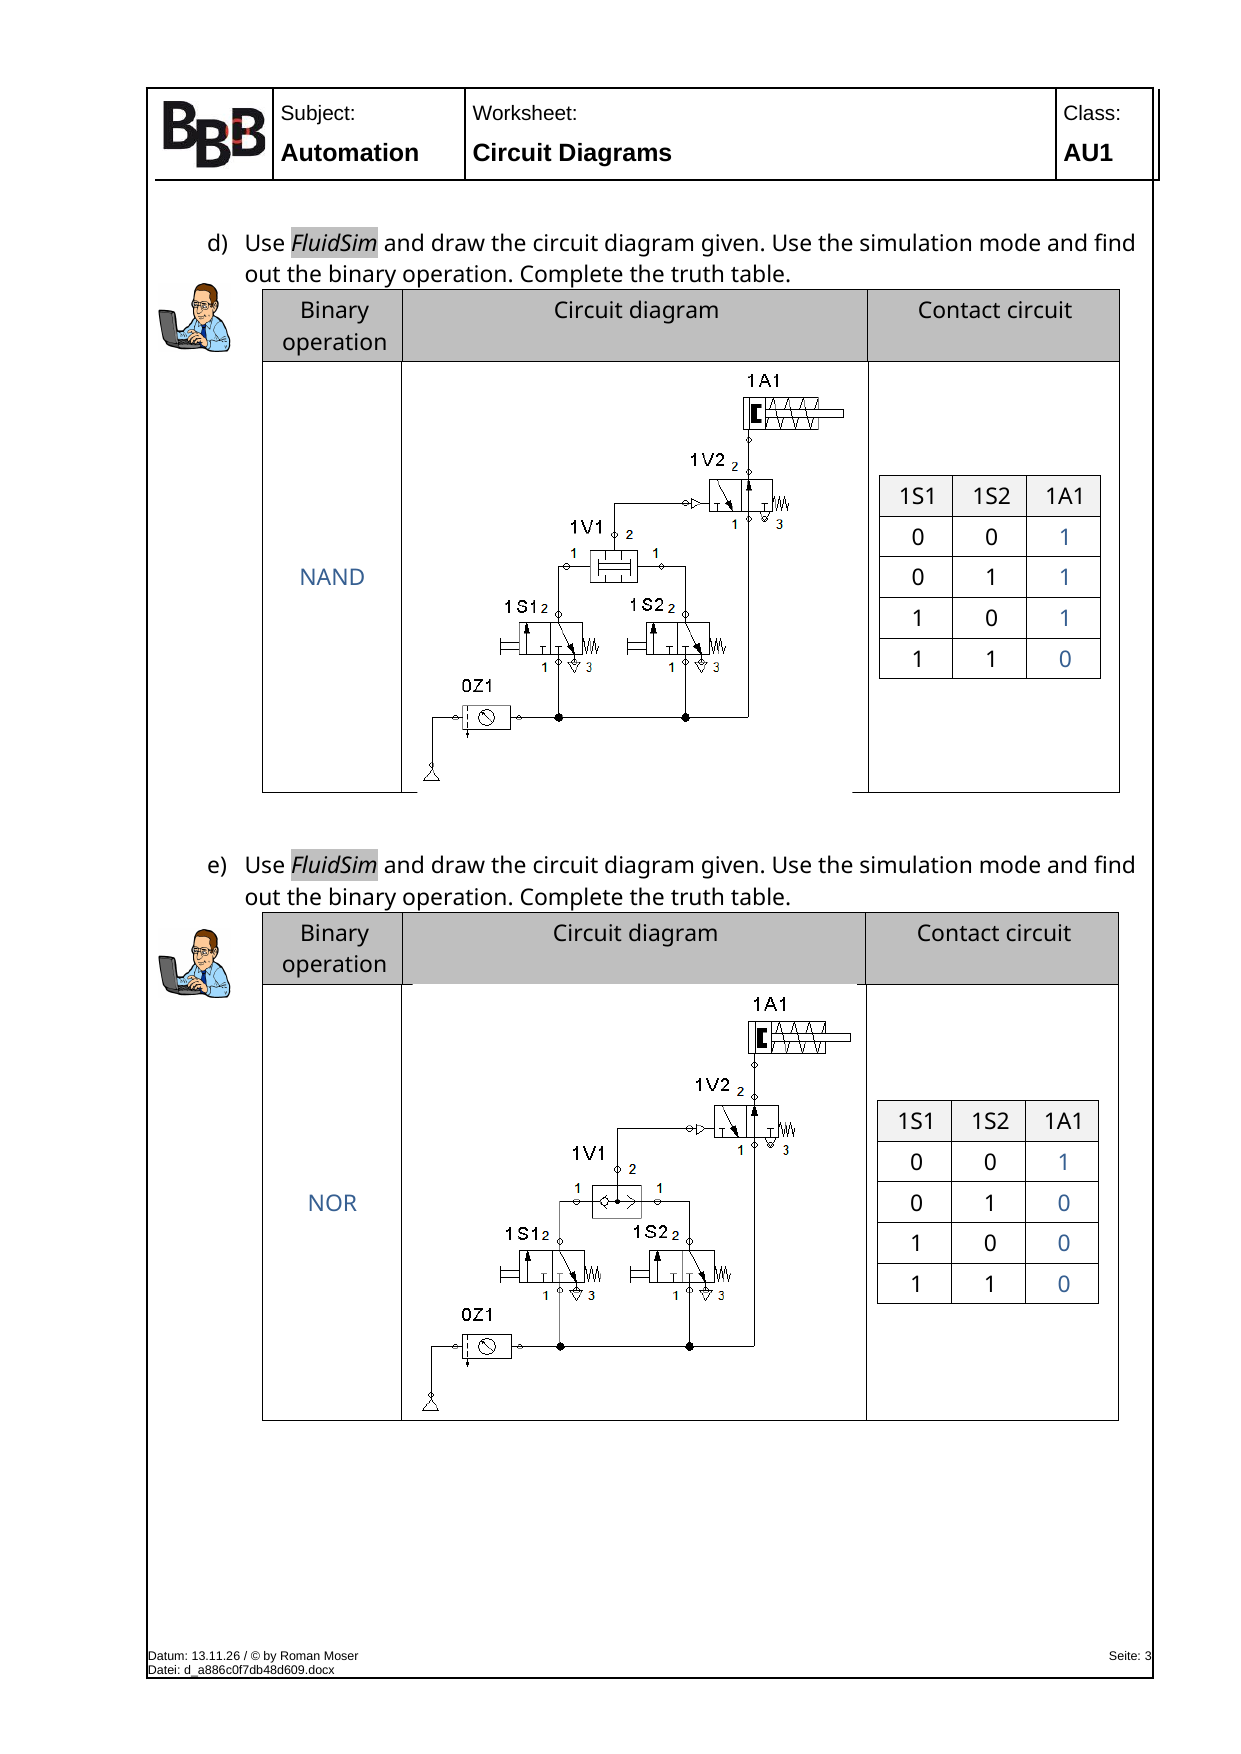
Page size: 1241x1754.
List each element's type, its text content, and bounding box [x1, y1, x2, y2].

table_header [869, 362, 1119, 792]
picture [412, 984, 857, 1420]
table_header Contact circuit [866, 913, 1118, 984]
table_header Circuit diagram [403, 290, 867, 361]
table_header NOR [263, 985, 401, 1419]
list Use FluidSim and draw the circuit diagram given. Use the simulation mode and find out the binary operation. Complete the truth table. [207, 849, 1152, 912]
picture [158, 283, 231, 352]
table_header Circuit diagram [403, 913, 865, 984]
table_header NAND [263, 362, 401, 792]
table_header [402, 985, 412, 1419]
picture [158, 928, 231, 998]
list Use FluidSim and draw the circuit diagram given. Use the simulation mode and find out the binary operation. Complete the truth table. [207, 227, 1152, 289]
table_header Binary operation [263, 913, 402, 984]
picture [162, 101, 266, 169]
table_header [857, 985, 866, 1419]
table_header [402, 362, 417, 792]
picture [417, 362, 853, 793]
table_header Binary operation [263, 290, 402, 361]
table_header [867, 985, 1118, 1419]
table_header Contact circuit [868, 290, 1119, 361]
table_header [853, 362, 868, 792]
